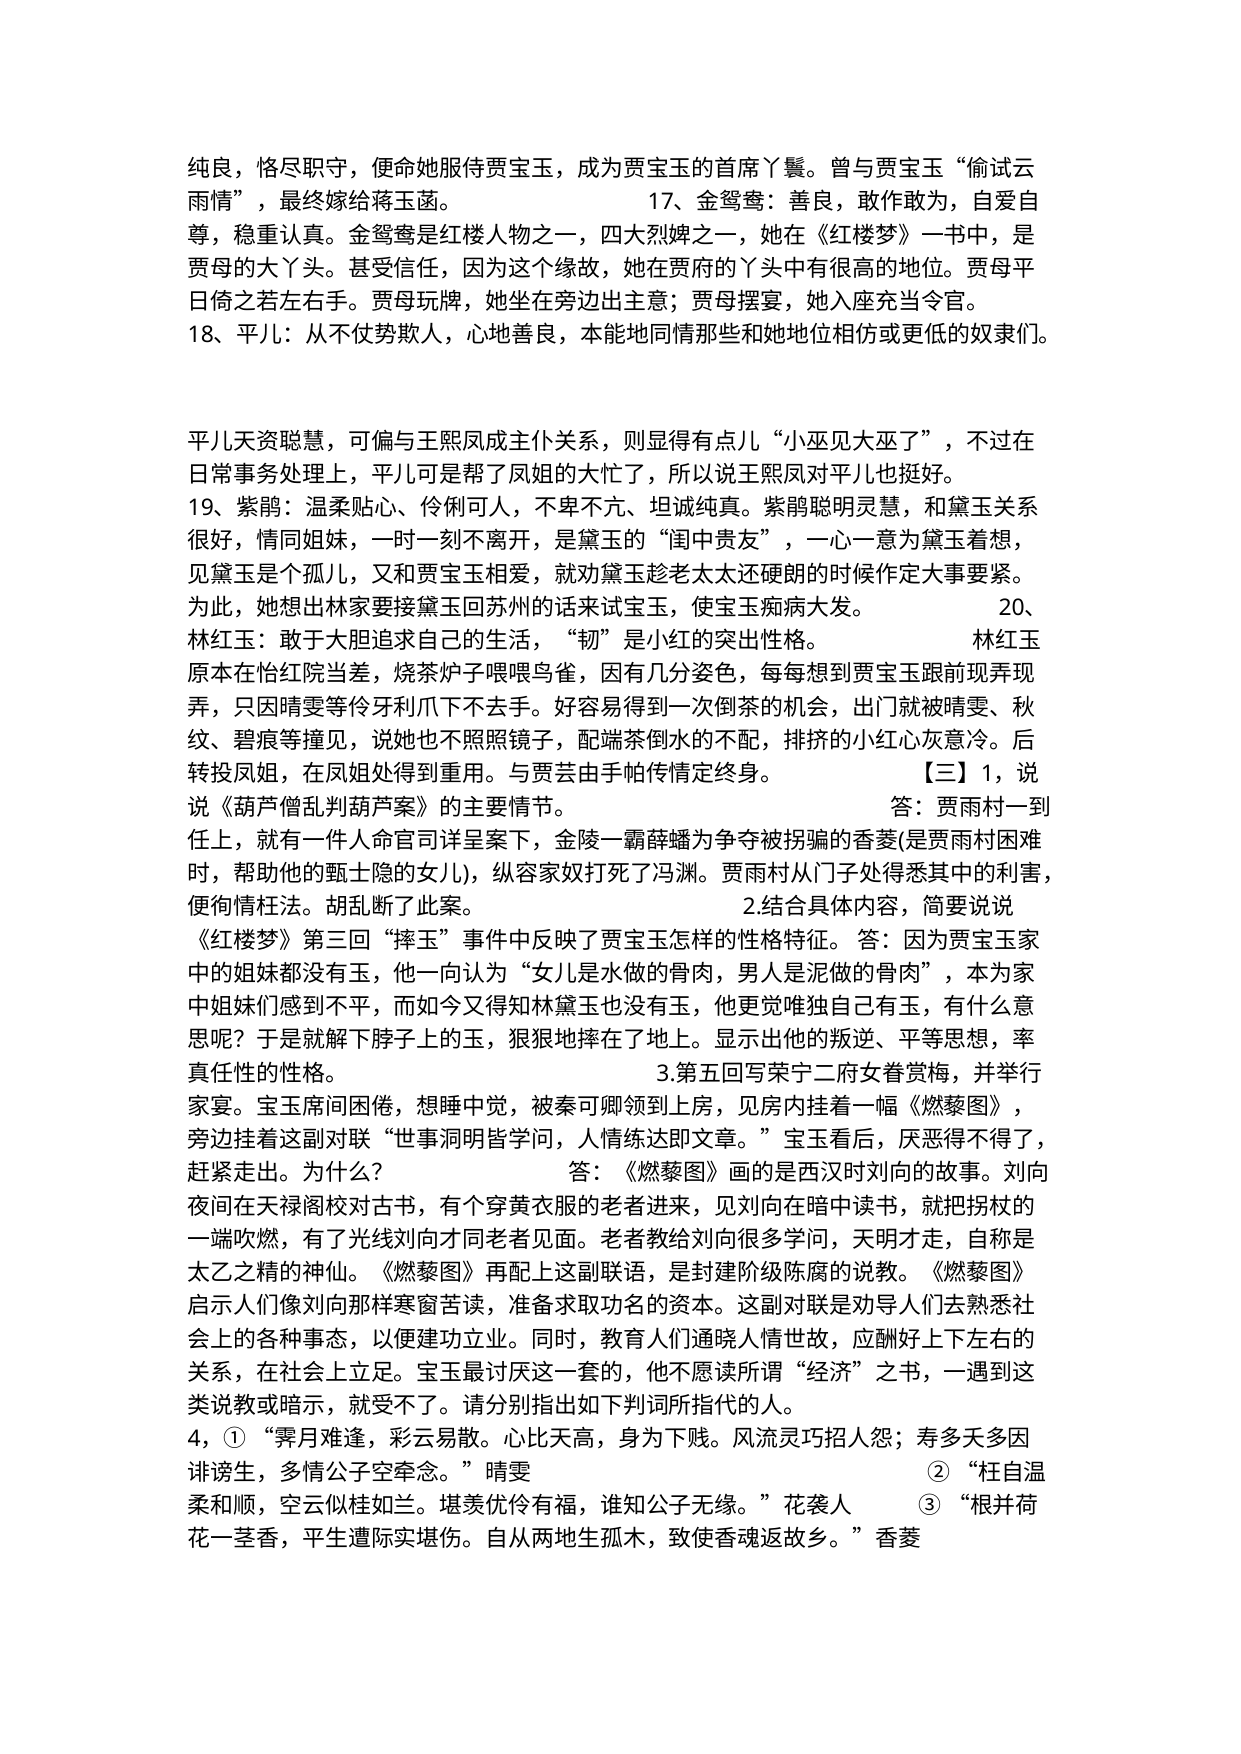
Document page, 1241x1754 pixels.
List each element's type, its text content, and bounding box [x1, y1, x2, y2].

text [187, 150, 1053, 349]
text 平儿天资聪慧，可偏与王熙凤成主仆关系，则显得有点儿“小巫见大巫了”，不过在日常事务处理上，平儿可是帮了凤姐的大忙了，所以说王熙凤对平儿也挺好。 19、紫鹃：温柔贴心、伶俐可人，不卑不亢、坦诚纯真。紫鹃聪明灵慧，和黛玉关系很好，情同姐妹，一时一刻不离开，是黛玉的“闺中贵友”，一心一意为黛玉着想，见黛玉是个孤儿，又和贾宝玉相爱，就劝黛玉趁老太太还硬朗的时候作定大事要紧。为此，她想出林家要接黛玉回苏州的话来试宝玉，使宝玉痴病大发。 20、林红玉：敢于大胆追求自己的生活，“韧”是小红的突出性格。 林红玉原本在怡红院当差，烧茶炉子喂喂鸟雀，因有几分姿色，每每想到贾宝玉跟前现弄现弄，只因晴雯等伶牙利爪下不去手。好容易得到一次倒茶的机会，出门就被晴雯、秋纹、碧痕等撞见，说她也不照照镜子，配端茶倒水的不配，排挤的小红心灰意冷。后转投凤姐，在凤姐处得到重用。与贾芸由手帕传情定终身。 【三】1，说说《葫芦僧乱判葫芦案》的主要情节。 答：贾雨村一到任上，就有一件人命官司详呈案下，金陵一霸薛蟠为争夺被拐骗的香菱(是贾雨村困难时，帮助他的甄士隐的女儿)，纵容家奴打死了冯渊。贾雨村从门子处得悉其中的利害，便徇情枉法。胡乱断了此案。 2.结合具体内容，简要说说《红楼梦》第三回“摔玉”事件中反映了贾宝玉怎样的性格特征。 答：因为贾宝玉家中的姐妹都没有玉，他一向认为“女儿是水做的骨肉，男人是泥做的骨肉”，本为家中姐妹们感到不平，而如今又得知林黛玉也没有玉，他更觉唯独自己有玉，有什么意思呢？于是就解下脖子上的玉，狠狠地摔在了地上。显示出他的叛逆、平等思想，率真任性的性格。 3.第五回写荣宁二府女眷赏梅，并举行家宴。宝玉席间困倦，想睡中觉，被秦可卿领到上房，见房内挂着一幅《燃藜图》，旁边挂着这副对联“世事洞明皆学问，人情练达即文章。”宝玉看后，厌恶得不得了，赶紧走出。为什么？ 答：《燃藜图》画的是西汉时刘向的故事。刘向夜间在天禄阁校对古书，有个穿黄衣服的老者进来，见刘向在暗中读书，就把拐杖的一端吹燃，有了光线刘向才同老者见面。老者教给刘向很多学问，天明才走，自称是太乙之精的神仙。《燃藜图》再配上这副联语，是封建阶级陈腐的说教。《燃藜图》启示人们像刘向那样寒窗苦读，准备求取功名的资本。这副对联是劝导人们去熟悉社会上的各种事态，以便建功立业。同时，教育人们通晓人情世故，应酬好上下左右的关系，在社会上立足。宝玉最讨厌这一套的，他不愿读所谓“经济”之书，一遇到这类说教或暗示，就受不了。请分别指出如下判词所指代的人。 4，① “霁月难逢，彩云易散。心比天高，身为下贱。风流灵巧招人怨；寿多夭多因诽谤生，多情公子空牵念。”晴雯 ② “枉自温柔和顺，空云似桂如兰。堪羡优伶有福，谁知公子无缘。”花袭人 ③ “根并荷花一茎香，平生遭际实堪伤。自从两地生孤木，致使香魂返故乡。”香菱 [187, 422, 1053, 1553]
